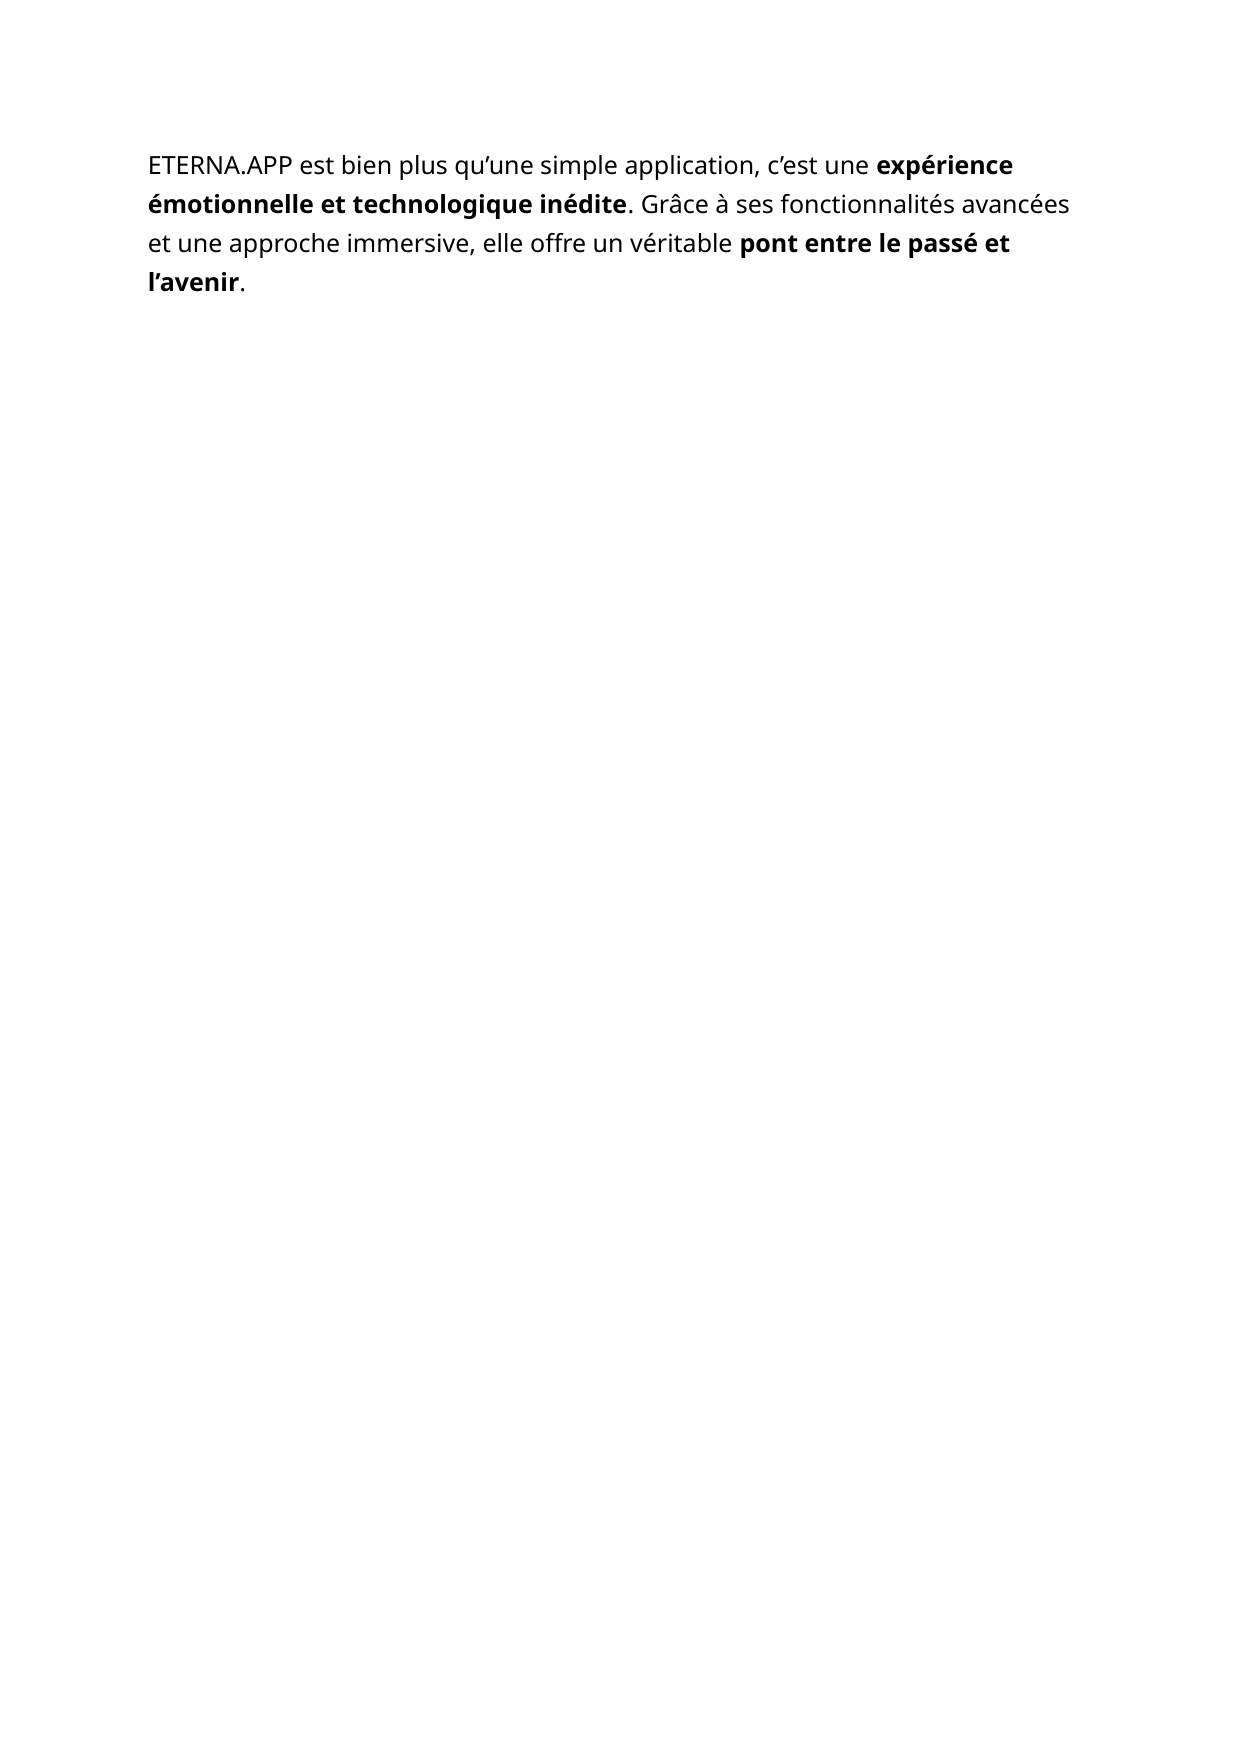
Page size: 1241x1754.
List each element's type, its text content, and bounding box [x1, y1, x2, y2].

text ETERNA.APP est bien plus qu’une simple application, c’est une expérience émotionnelle et technologique inédite. Grâce à ses fonctionnalités avancées et une approche immersive, elle offre un véritable pont entre le passé et l’avenir. [148, 148, 1093, 299]
